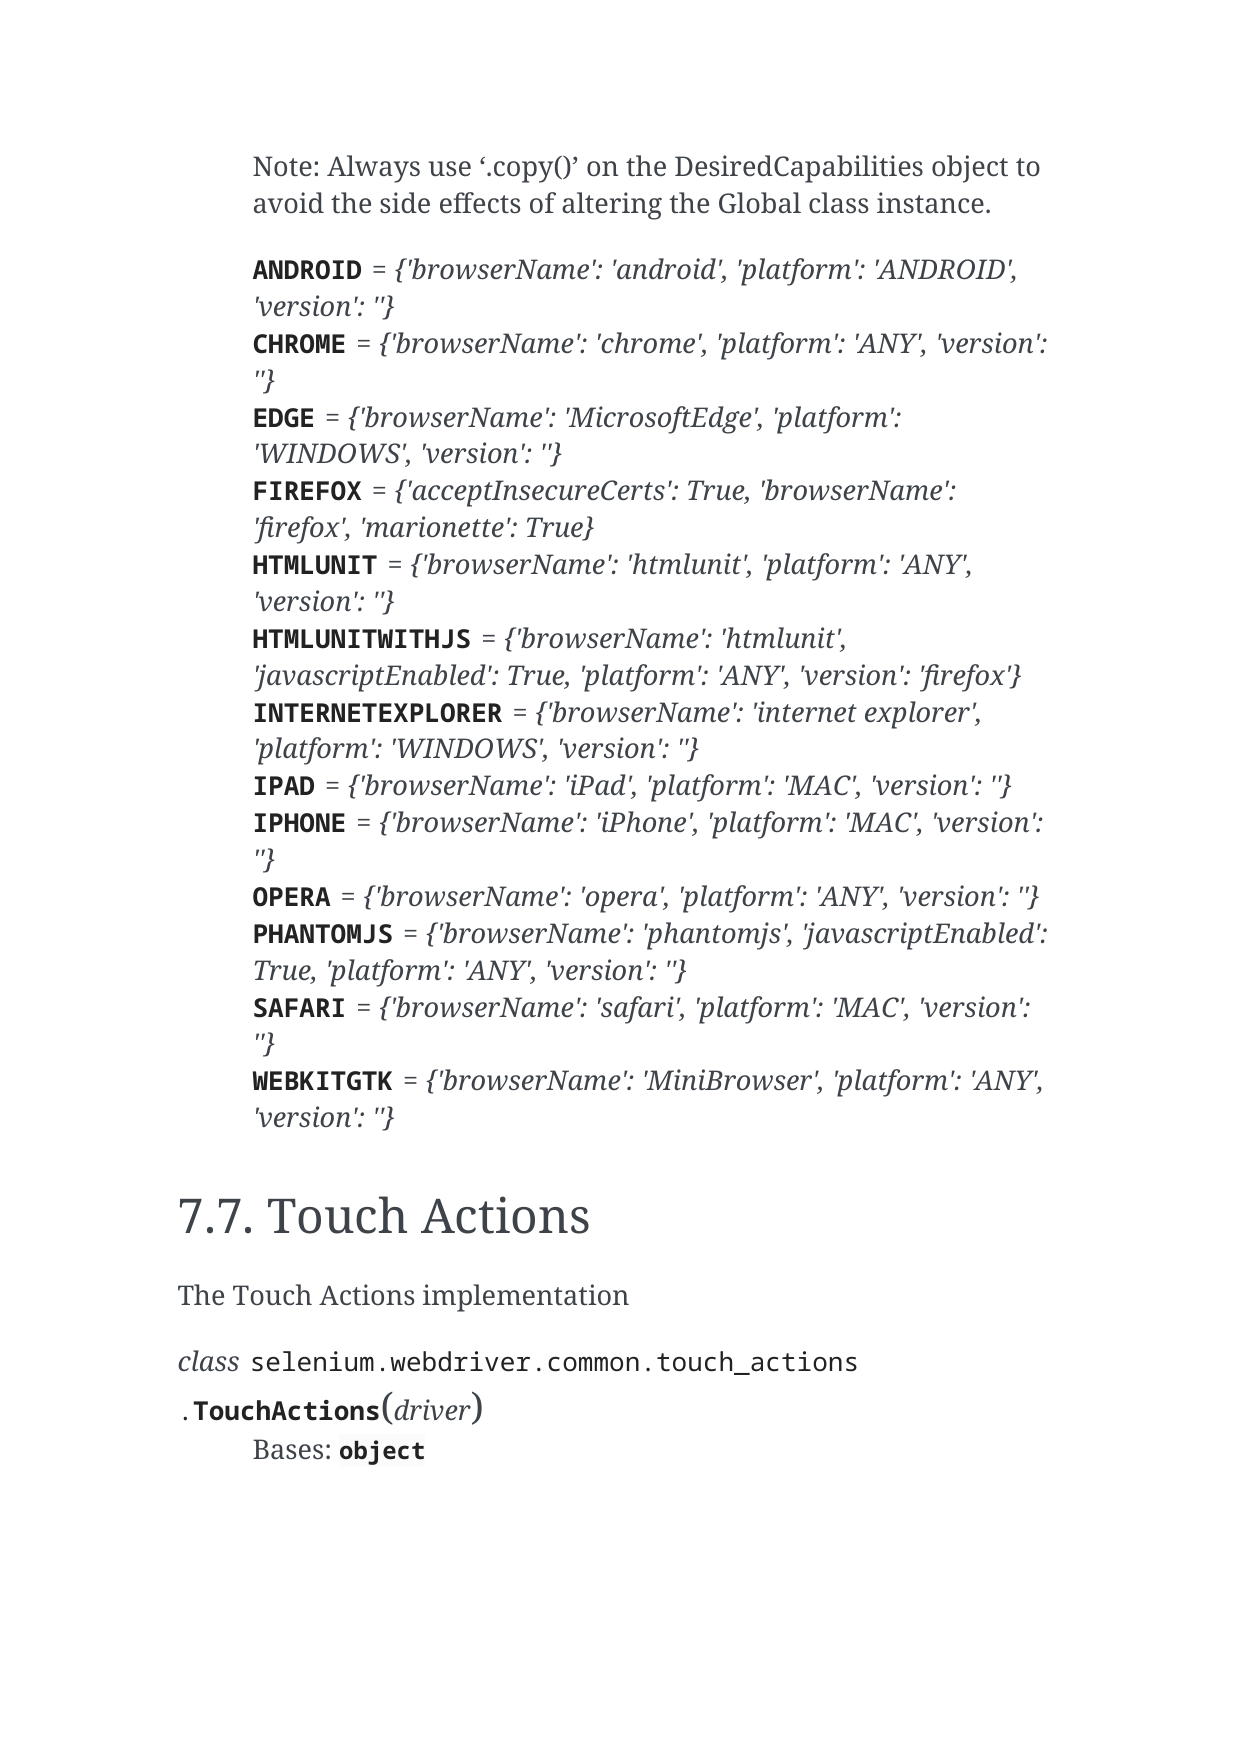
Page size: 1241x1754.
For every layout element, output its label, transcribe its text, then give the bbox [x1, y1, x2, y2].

text INTERNETEXPLORER = {'browserName': 'internet explorer', 'platform': 'WINDOWS', 'version': ''} [252, 693, 1063, 767]
text ANDROID = {'browserName': 'android', 'platform': 'ANDROID', 'version': ''} [252, 251, 1063, 324]
text SAFARI = {'browserName': 'safari', 'platform': 'MAC', 'version': ''} [252, 988, 1063, 1062]
text HTMLUNITWITHJS = {'browserName': 'htmlunit', 'javascriptEnabled': True, 'platform': 'ANY', 'version': 'firefox'} [252, 619, 1063, 693]
text FIREFOX = {'acceptInsecureCerts': True, 'browserName': 'firefox', 'marionette': True} [252, 472, 1063, 546]
text IPHONE = {'browserName': 'iPhone', 'platform': 'MAC', 'version': ''} [252, 804, 1063, 877]
text EDGE = {'browserName': 'MicrosoftEdge', 'platform': 'WINDOWS', 'version': ''} [252, 398, 1063, 472]
text class selenium.webdriver.common.touch_actions.TouchActions(driver) [177, 1343, 1063, 1431]
text WEBKITGTK = {'browserName': 'MiniBrowser', 'platform': 'ANY', 'version': ''} [252, 1062, 1063, 1136]
text OPERA = {'browserName': 'opera', 'platform': 'ANY', 'version': ''} [252, 877, 1063, 914]
text HTMLUNIT = {'browserName': 'htmlunit', 'platform': 'ANY', 'version': ''} [252, 546, 1063, 619]
text PHANTOMJS = {'browserName': 'phantomjs', 'javascriptEnabled': True, 'platform': 'ANY', 'version': ''} [252, 914, 1063, 988]
text Note: Always use ‘.copy()’ on the DesiredCapabilities object to avoid the side effects of altering the Global class instance. [252, 148, 1063, 221]
text Bases: object [252, 1431, 1063, 1468]
text 7.7. Touch Actions [177, 1182, 1063, 1248]
text CHROME = {'browserName': 'chrome', 'platform': 'ANY', 'version': ''} [252, 324, 1063, 398]
text The Touch Actions implementation [177, 1277, 1063, 1314]
text IPAD = {'browserName': 'iPad', 'platform': 'MAC', 'version': ''} [252, 767, 1063, 804]
